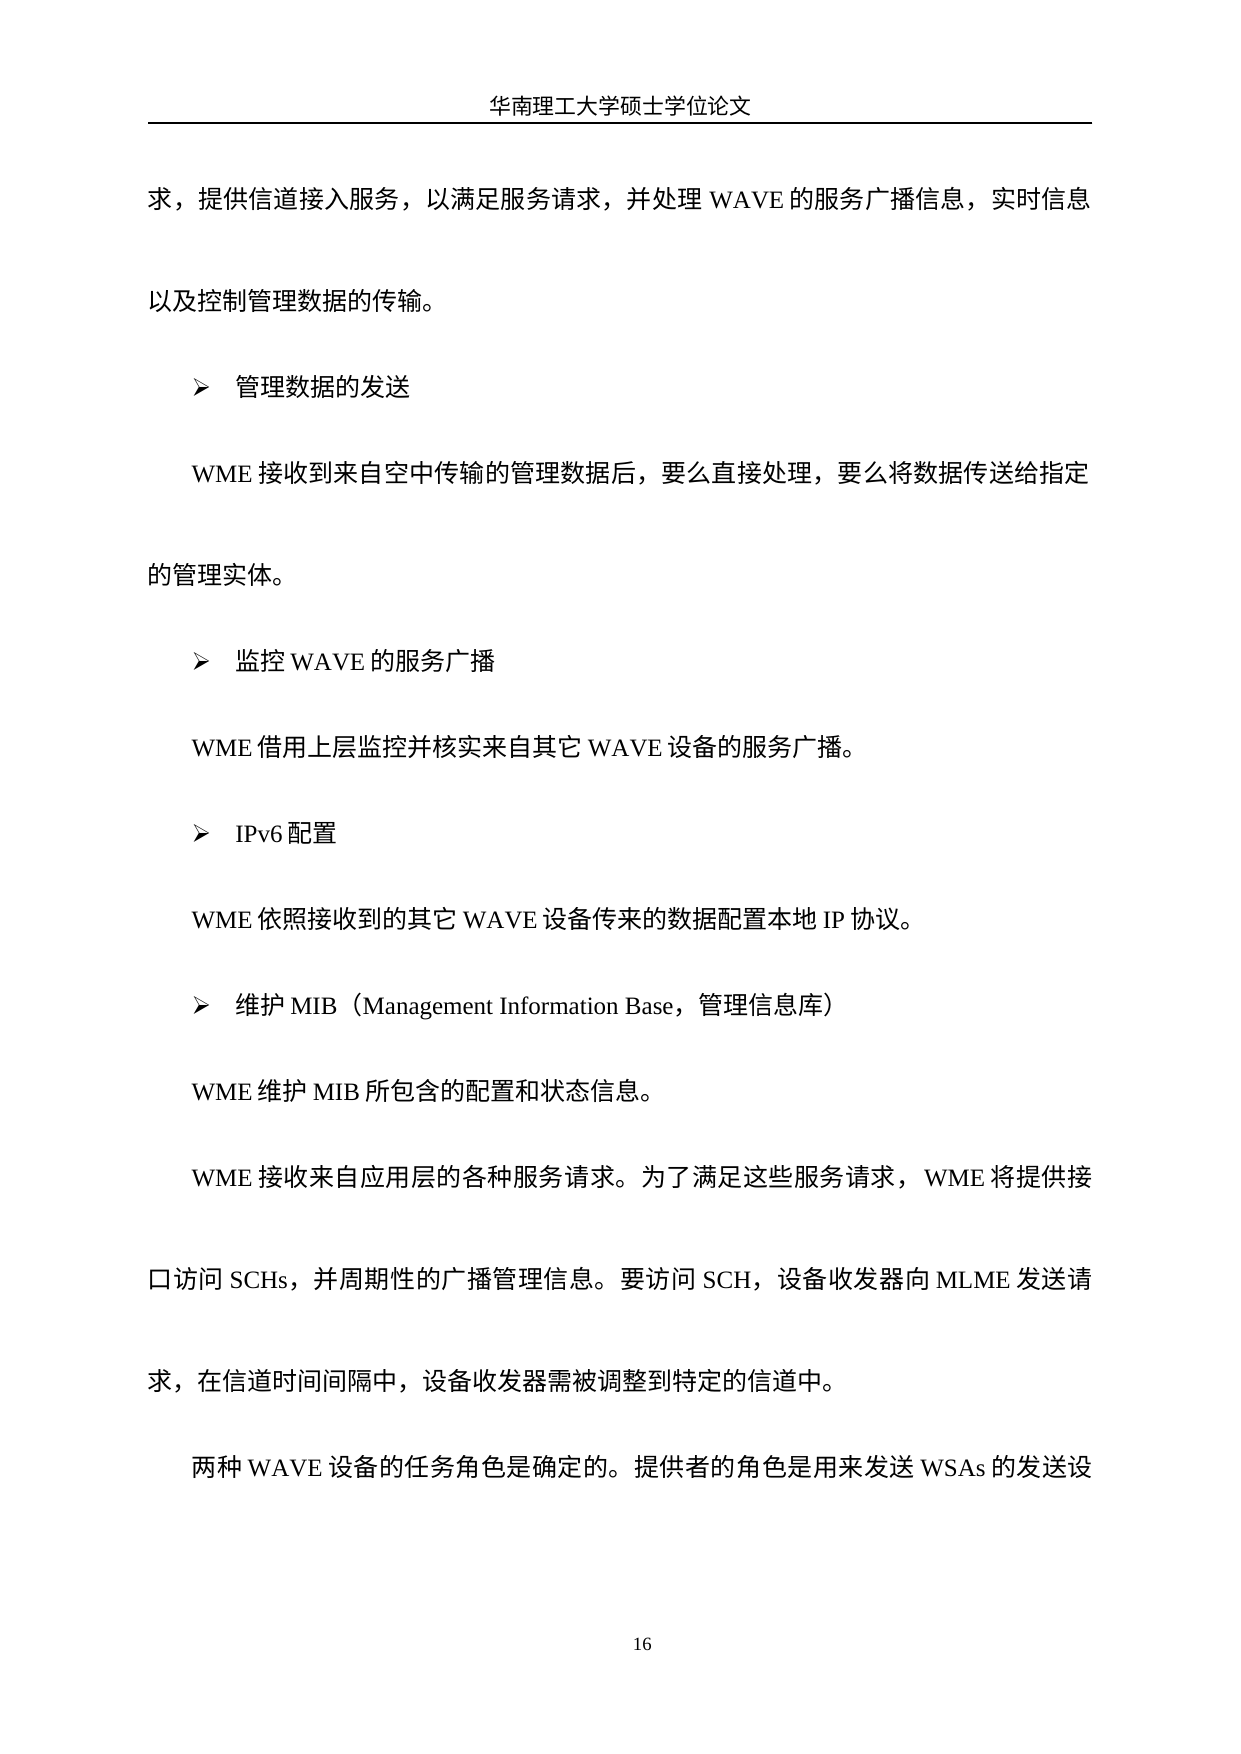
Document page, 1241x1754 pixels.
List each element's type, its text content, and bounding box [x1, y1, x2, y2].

text WME依照接收到的其它WAVE设备传来的数据配置本地IP协议。 [148, 884, 1092, 952]
list 管理数据的发送 [191, 352, 1092, 420]
text WME借用上层监控并核实来自其它WAVE设备的服务广播。 [148, 712, 1092, 780]
text WME接收到来自空中传输的管理数据后，要么直接处理，要么将数据传送给指定的管理实体。 [148, 438, 1092, 608]
list 维护MIB（Management Information Base，管理信息库） [191, 970, 1092, 1038]
text WME接收来自应用层的各种服务请求。为了满足这些服务请求，WME将提供接口访问SCHs，并周期性的广播管理信息。要访问SCH，设备收发器向MLME发送请求，在信道时间间隔中，设备收发器需被调整到特定的信道中。 [148, 1142, 1092, 1414]
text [148, 164, 1092, 334]
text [148, 1432, 1092, 1500]
list 监控WAVE的服务广播 [191, 626, 1092, 694]
text WME维护MIB所包含的配置和状态信息。 [148, 1056, 1092, 1124]
list IPv6配置 [191, 798, 1092, 866]
